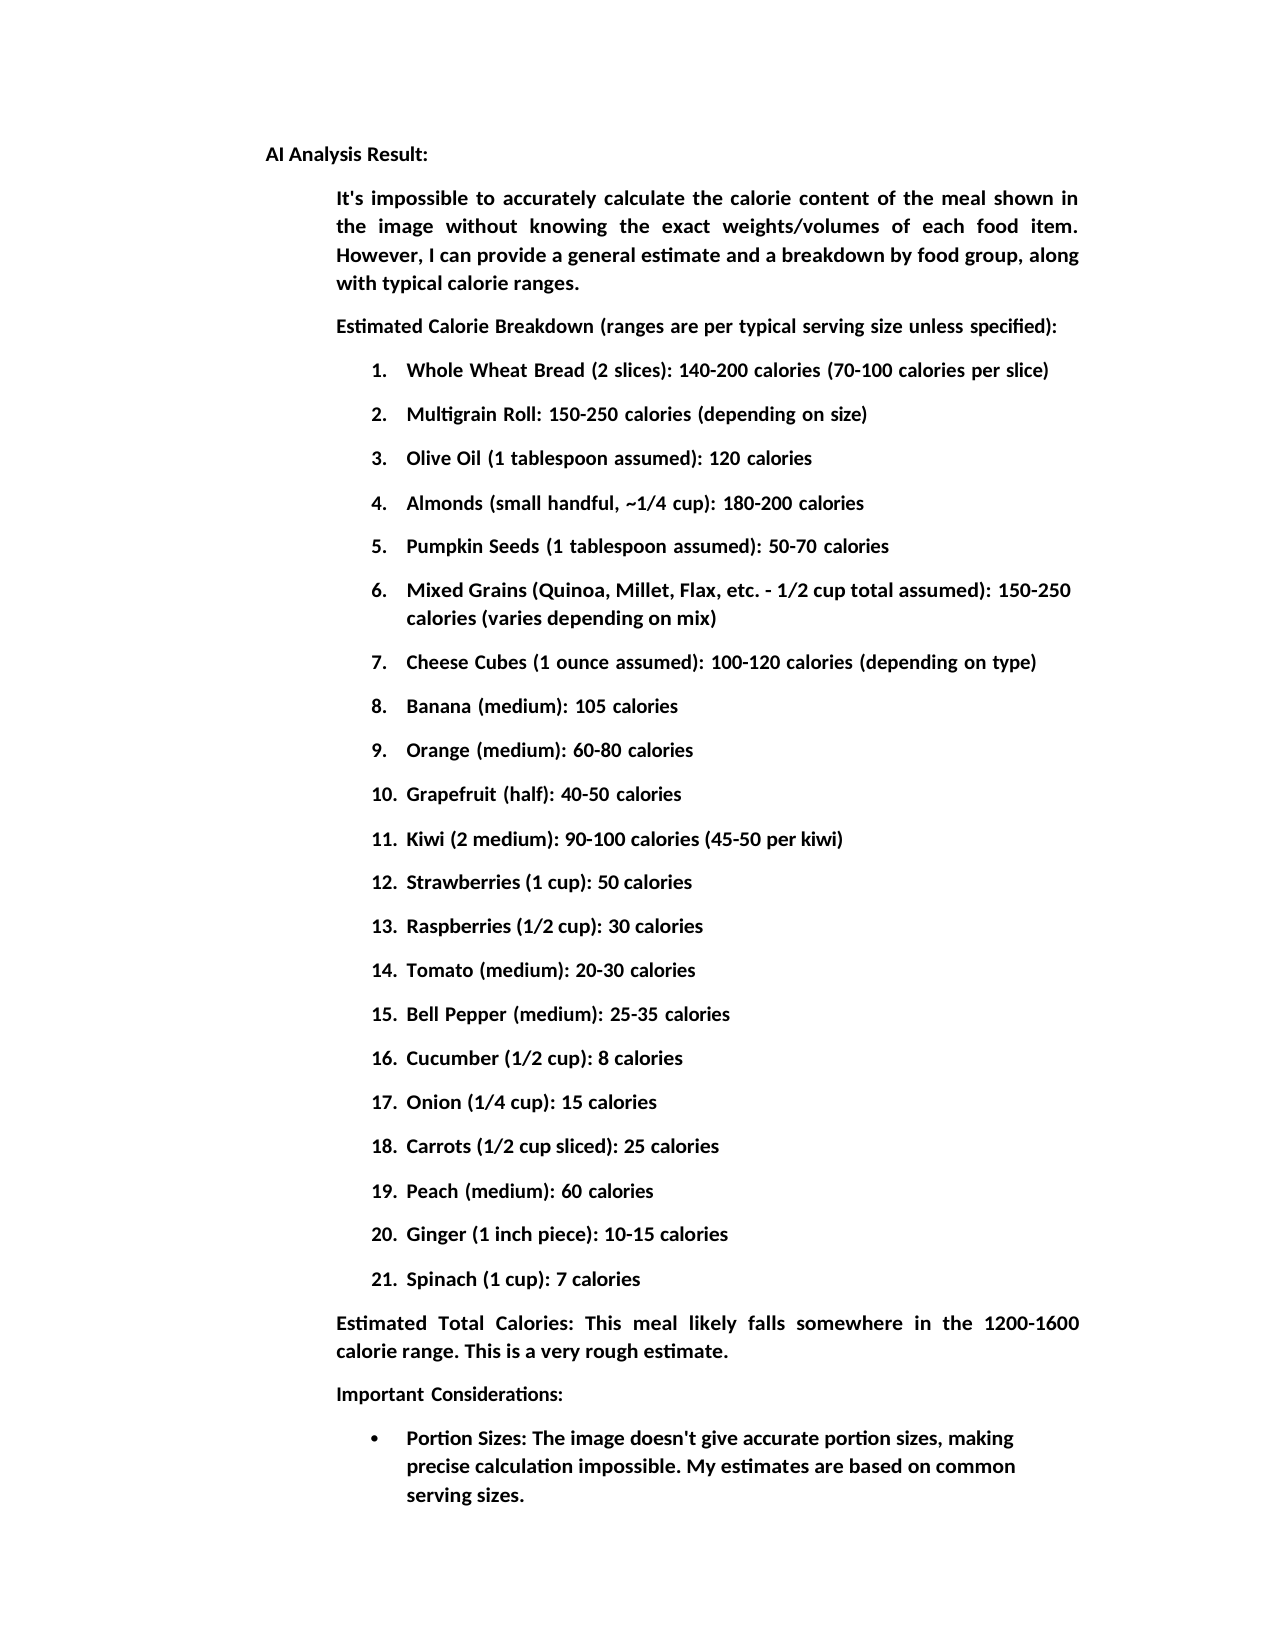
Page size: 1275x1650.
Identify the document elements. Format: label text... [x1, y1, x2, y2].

text AI Analysis Result: [265, 142, 1106, 167]
list Kiwi (2 medium): 90-100 calories (45-50 per kiwi) [371, 826, 1106, 851]
list Cheese Cubes (1 ounce assumed): 100-120 calories (depending on type) [371, 649, 1106, 675]
text Estimated Total Calories: This meal likely falls somewhere in the 1200-1600 calorie range. This is a very rough estimate. [336, 1310, 1079, 1363]
list Pumpkin Seeds (1 tablespoon assumed): 50-70 calories [371, 533, 1106, 559]
list Tomato (medium): 20-30 calories [371, 958, 1106, 983]
list Whole Wheat Bread (2 slices): 140-200 calories (70-100 calories per slice) [371, 357, 1106, 383]
list Orange (medium): 60-80 calories [371, 737, 1106, 763]
list Mixed Grains (Quinoa, Millet, Flax, etc. - 1/2 cup total assumed): 150-250 calories (varies depending on mix) [371, 578, 1079, 631]
list Strawberries (1 cup): 50 calories [371, 869, 1106, 895]
list Almonds (small handful, ~1/4 cup): 180-200 calories [371, 490, 1106, 515]
list Ginger (1 inch piece): 10-15 calories [371, 1222, 1106, 1247]
list Olive Oil (1 tablespoon assumed): 120 calories [371, 445, 1106, 471]
list Onion (1/4 cup): 15 calories [371, 1089, 1106, 1115]
list Bell Pepper (medium): 25-35 calories [371, 1002, 1106, 1027]
text Estimated Calorie Breakdown (ranges are per typical serving size unless specified): [336, 313, 1106, 339]
list Raspberries (1/2 cup): 30 calories [371, 913, 1106, 939]
list Portion Sizes: The image doesn't give accurate portion sizes, making precise calculation impossible. My estimates are based on common serving sizes. [371, 1426, 1079, 1507]
list Banana (medium): 105 calories [371, 693, 1106, 719]
text Important Considerations: [336, 1381, 1106, 1407]
list Cucumber (1/2 cup): 8 calories [371, 1046, 1106, 1071]
list Spinach (1 cup): 7 calories [371, 1266, 1106, 1291]
list Multigrain Roll: 150-250 calories (depending on size) [371, 401, 1106, 427]
list Grapefruit (half): 40-50 calories [371, 781, 1106, 807]
text It's impossible to accurately calculate the calorie content of the meal shown in the image without knowing the exact weights/volumes of each food item. However, I can provide a general estimate and a breakdown by food group, along with typical calorie ranges. [336, 186, 1079, 295]
list Peach (medium): 60 calories [371, 1178, 1106, 1203]
list Carrots (1/2 cup sliced): 25 calories [371, 1134, 1106, 1159]
